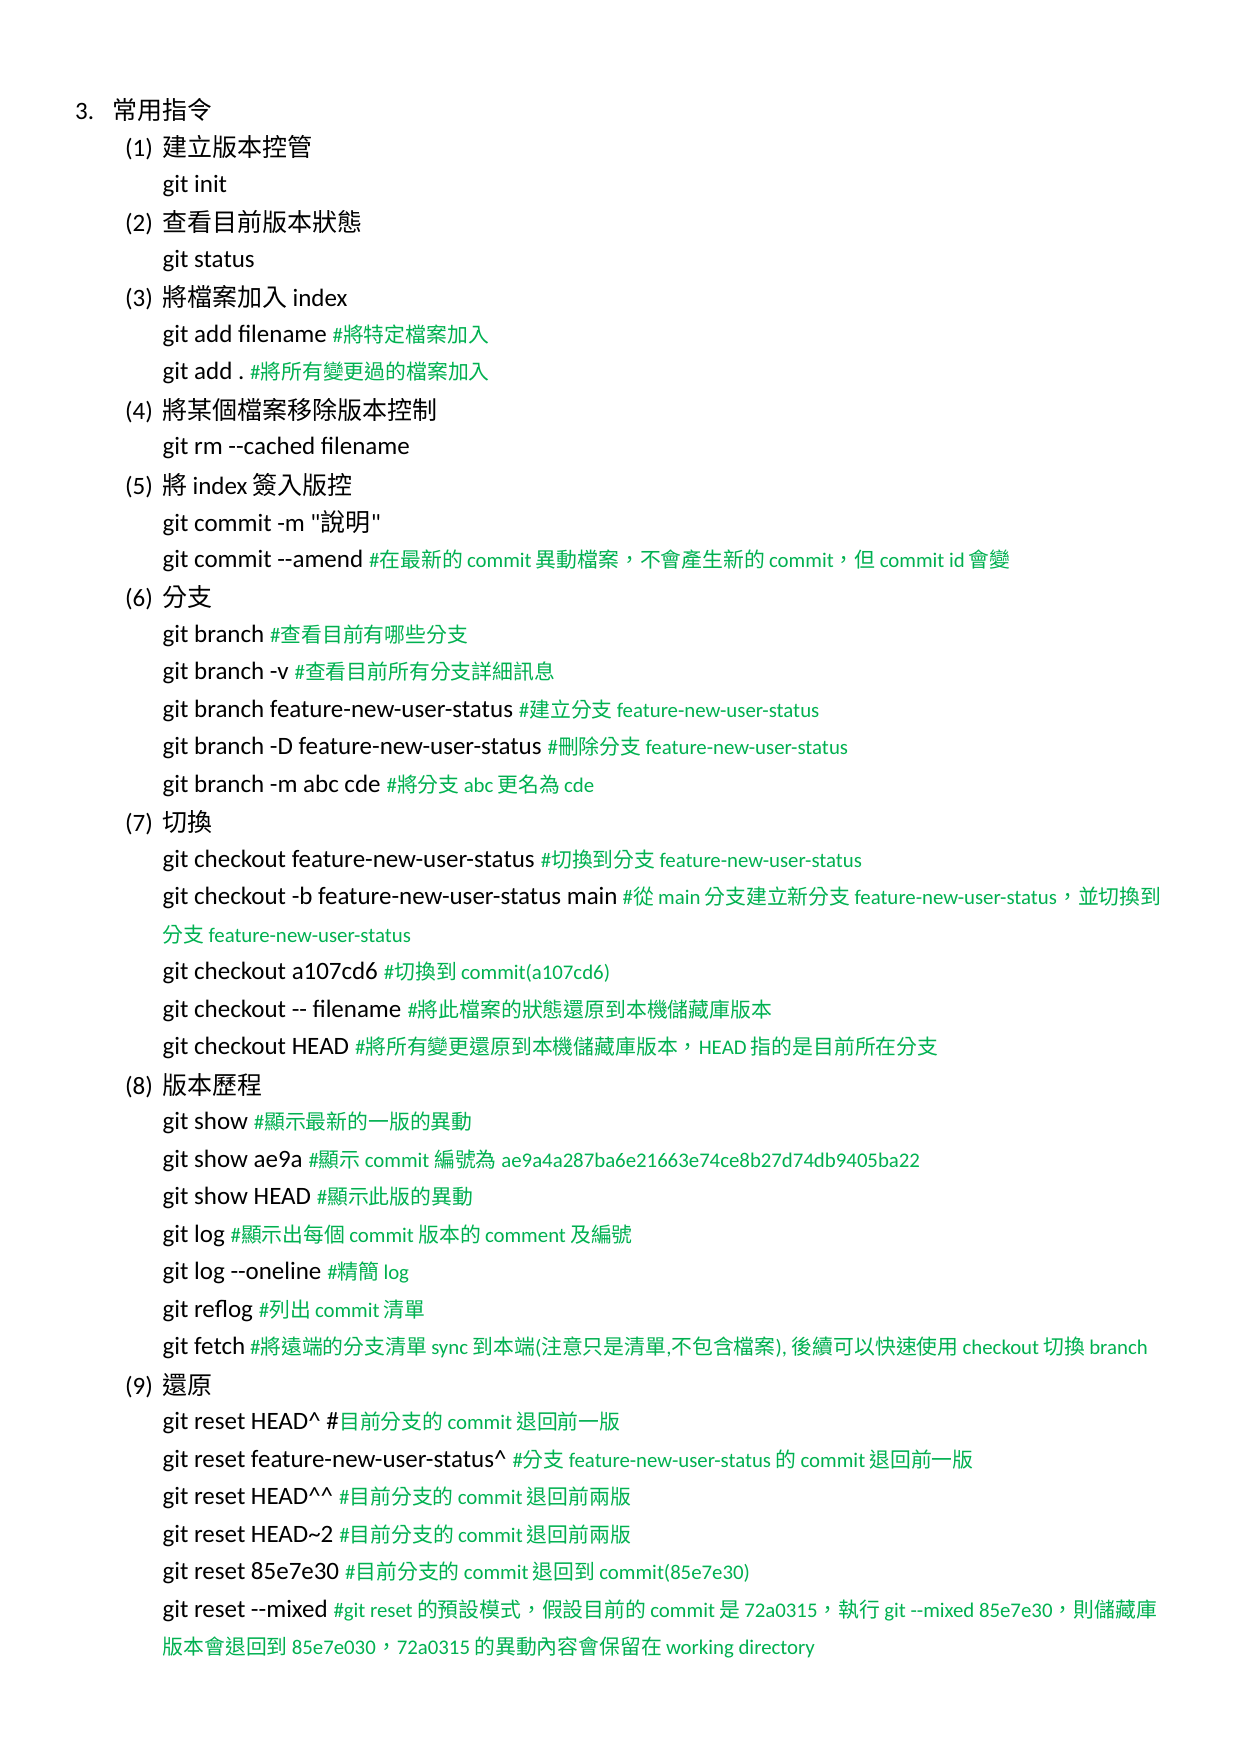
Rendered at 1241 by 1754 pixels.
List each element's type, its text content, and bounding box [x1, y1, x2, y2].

list git reset HEAD^ #目前分支的commit退回前一版 [162, 1402, 1165, 1439]
list git log --oneline #精簡log [162, 1252, 1165, 1289]
list 分支 [125, 577, 1165, 614]
list 還原 [125, 1364, 1165, 1402]
list git rm --cached filename [162, 427, 1165, 464]
list git commit -m "說明" [162, 502, 1165, 539]
list git fetch #將遠端的分支清單sync到本端(注意只是清單,不包含檔案), 後續可以快速使用checkout切換branch [162, 1327, 1165, 1364]
list git show #顯示最新的一版的異動 [162, 1102, 1165, 1139]
list 將某個檔案移除版本控制 [125, 389, 1165, 427]
list git reset HEAD^^ #目前分支的commit退回前兩版 [162, 1477, 1165, 1514]
list 切換 [125, 802, 1165, 839]
list 建立版本控管 [125, 127, 1165, 164]
list 將index簽入版控 [125, 464, 1165, 502]
list git reset feature-new-user-status^ #分支feature-new-user-status的commit退回前一版 [162, 1439, 1165, 1477]
list git reset 85e7e30 #目前分支的commit退回到commit(85e7e30) [162, 1552, 1165, 1589]
list 將檔案加入index [125, 277, 1165, 314]
list git branch feature-new-user-status #建立分支feature-new-user-status [162, 689, 1165, 727]
list git checkout HEAD #將所有變更還原到本機儲藏庫版本，HEAD指的是目前所在分支 [162, 1027, 1165, 1064]
list git add . #將所有變更過的檔案加入 [162, 352, 1165, 389]
list git status [162, 239, 1165, 277]
list git checkout a107cd6 #切換到commit(a107cd6) [162, 952, 1165, 989]
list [162, 1589, 1165, 1664]
list git reflog #列出commit清單 [162, 1289, 1165, 1327]
list git add filename #將特定檔案加入 [162, 314, 1165, 352]
list git branch -D feature-new-user-status #刪除分支feature-new-user-status [162, 727, 1165, 764]
list git branch -m abc cde #將分支abc更名為cde [162, 764, 1165, 802]
list git checkout -- filename #將此檔案的狀態還原到本機儲藏庫版本 [162, 989, 1165, 1027]
list git show HEAD #顯示此版的異動 [162, 1177, 1165, 1214]
list 版本歷程 [125, 1064, 1165, 1102]
list git branch -v #查看目前所有分支詳細訊息 [162, 652, 1165, 689]
list git show ae9a #顯示commit 編號為 ae9a4a287ba6e21663e74ce8b27d74db9405ba22 [162, 1139, 1165, 1177]
list 查看目前版本狀態 [125, 202, 1165, 239]
list git checkout feature-new-user-status #切換到分支feature-new-user-status [162, 839, 1165, 877]
list git branch #查看目前有哪些分支 [162, 614, 1165, 652]
list git reset HEAD~2 #目前分支的commit退回前兩版 [162, 1514, 1165, 1552]
list git init [162, 164, 1165, 202]
list git log #顯示出每個commit版本的comment及編號 [162, 1214, 1165, 1252]
list git commit --amend #在最新的commit異動檔案，不會產生新的commit，但commit id會變 [162, 539, 1165, 577]
list git checkout -b feature-new-user-status main #從main分支建立新分支feature-new-user-status，並切換到分支feature-new-user-status [162, 877, 1165, 952]
list 常用指令 [75, 89, 1165, 127]
